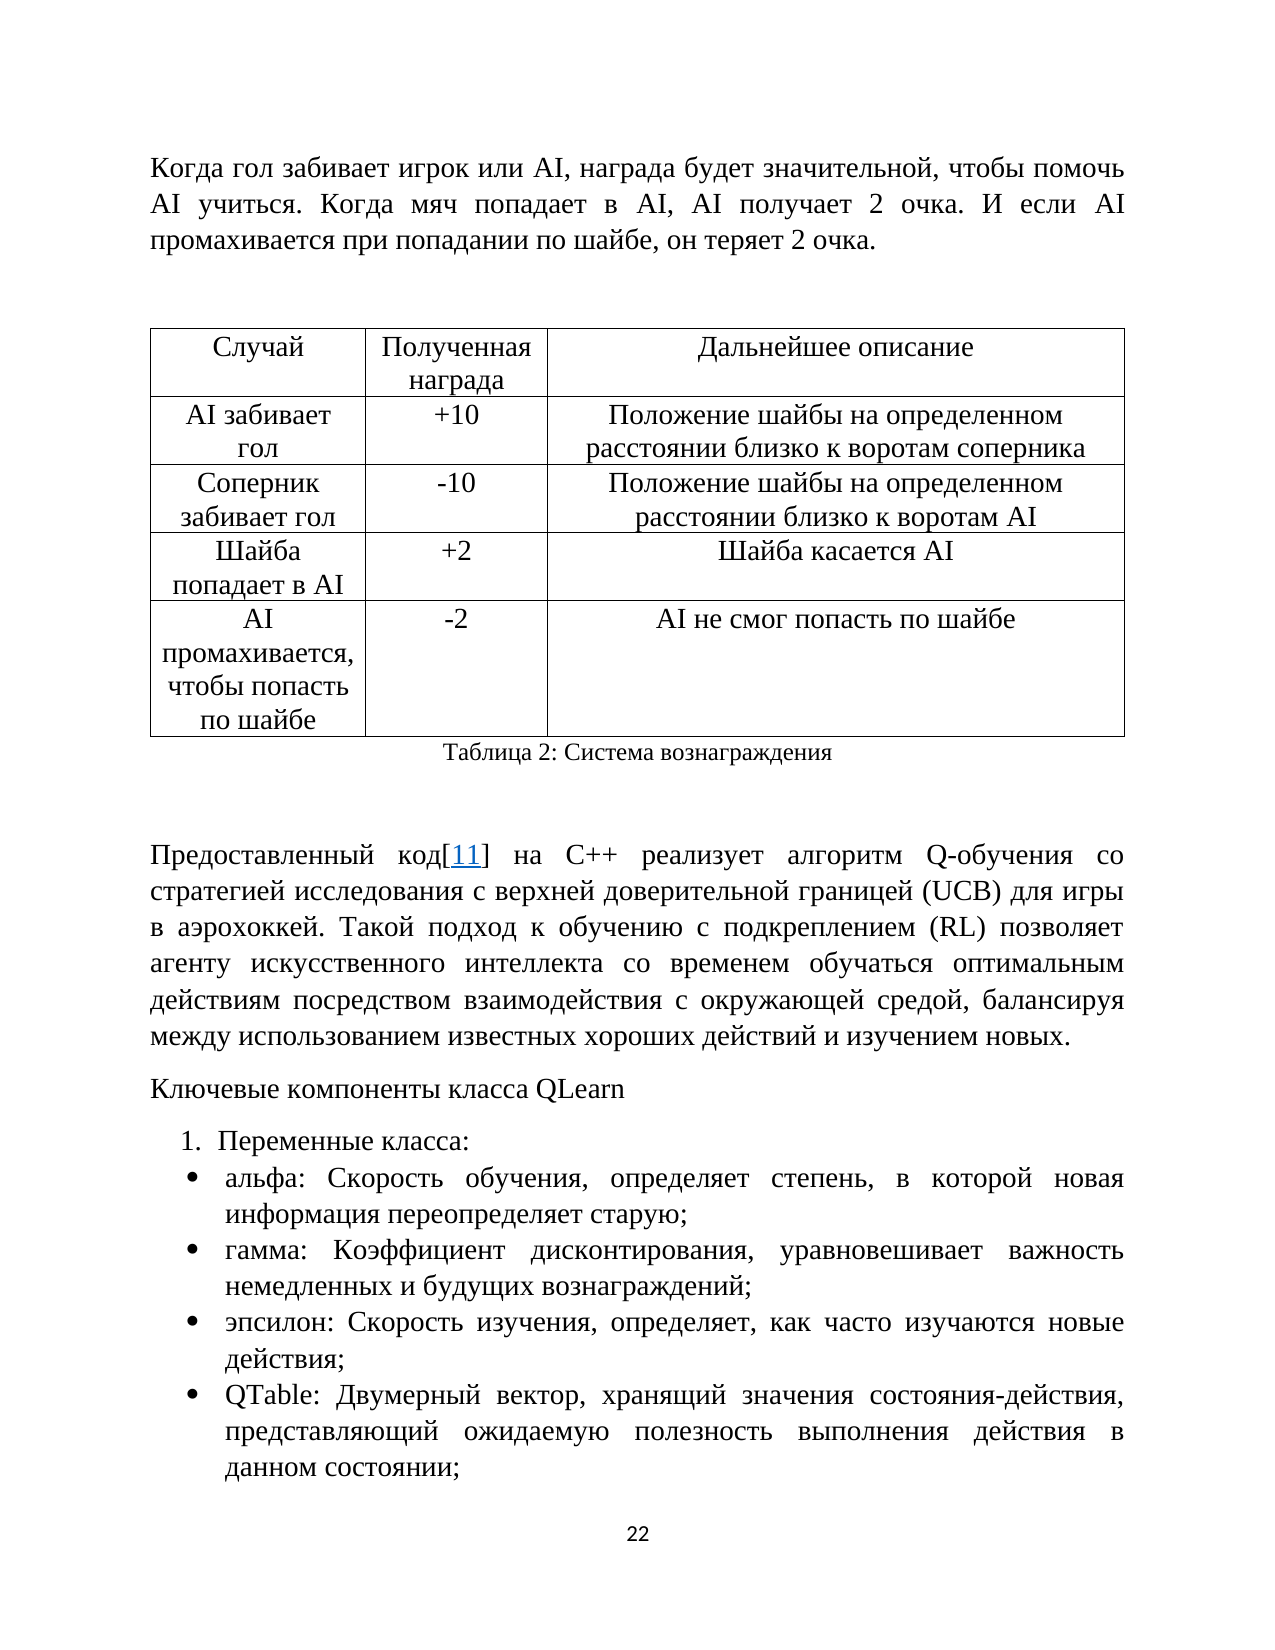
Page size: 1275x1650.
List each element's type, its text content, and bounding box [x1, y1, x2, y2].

text Предоставленный код[11] на C++ реализует алгоритм Q-обучения со стратегией исследования с верхней доверительной границей (UCB) для игры в аэрохоккей. Такой подход к обучению с подкреплением (RL) позволяет агенту искусственного интеллекта со временем обучаться оптимальным действиям посредством взаимодействия с окружающей средой, балансируя между использованием известных хороших действий и изучением новых. [150, 837, 1125, 1051]
table_cell -10 [366, 465, 547, 532]
table_cell AI не смог попасть по шайбе [548, 601, 1124, 736]
table_cell AI забивает гол [151, 397, 365, 464]
table_cell -2 [366, 601, 547, 736]
list QTable: Двумерный вектор, хранящий значения состояния-действия, представляющий ожидаемую полезность выполнения действия в данном состоянии; [187, 1377, 1125, 1483]
table_cell +10 [366, 397, 547, 464]
text Ключевые компоненты класса QLearn [150, 1071, 1125, 1104]
list альфа: Скорость обучения, определяет степень, в которой новая информация переопределяет старую; [187, 1160, 1125, 1229]
list Переменные класса: [180, 1123, 1125, 1157]
table_header Дальнейшее описание [548, 329, 1124, 396]
table_cell Шайба попадает в AI [151, 533, 365, 600]
list эпсилон: Скорость изучения, определяет, как часто изучаются новые действия; [187, 1304, 1125, 1374]
table_cell Шайба касается AI [548, 533, 1124, 600]
table_header Полученная награда [366, 329, 547, 396]
table_header Случай [151, 329, 365, 396]
text Когда гол забивает игрок или AI, награда будет значительной, чтобы помочь AI учиться. Когда мяч попадает в AI, AI получает 2 очка. И если AI промахивается при попадании по шайбе, он теряет 2 очка. [150, 150, 1125, 256]
table_cell +2 [366, 533, 547, 600]
table_cell Соперник забивает гол [151, 465, 365, 532]
text Таблица 2: Система вознаграждения [150, 737, 1125, 765]
list гамма: Коэффициент дисконтирования, уравновешивает важность немедленных и будущих вознаграждений; [187, 1232, 1125, 1302]
table_cell Положение шайбы на определенном расстоянии близко к воротам AI [548, 465, 1124, 532]
table_cell Положение шайбы на определенном расстоянии близко к воротам соперника [548, 397, 1124, 464]
table_cell AI промахивается, чтобы попасть по шайбе [151, 601, 365, 736]
